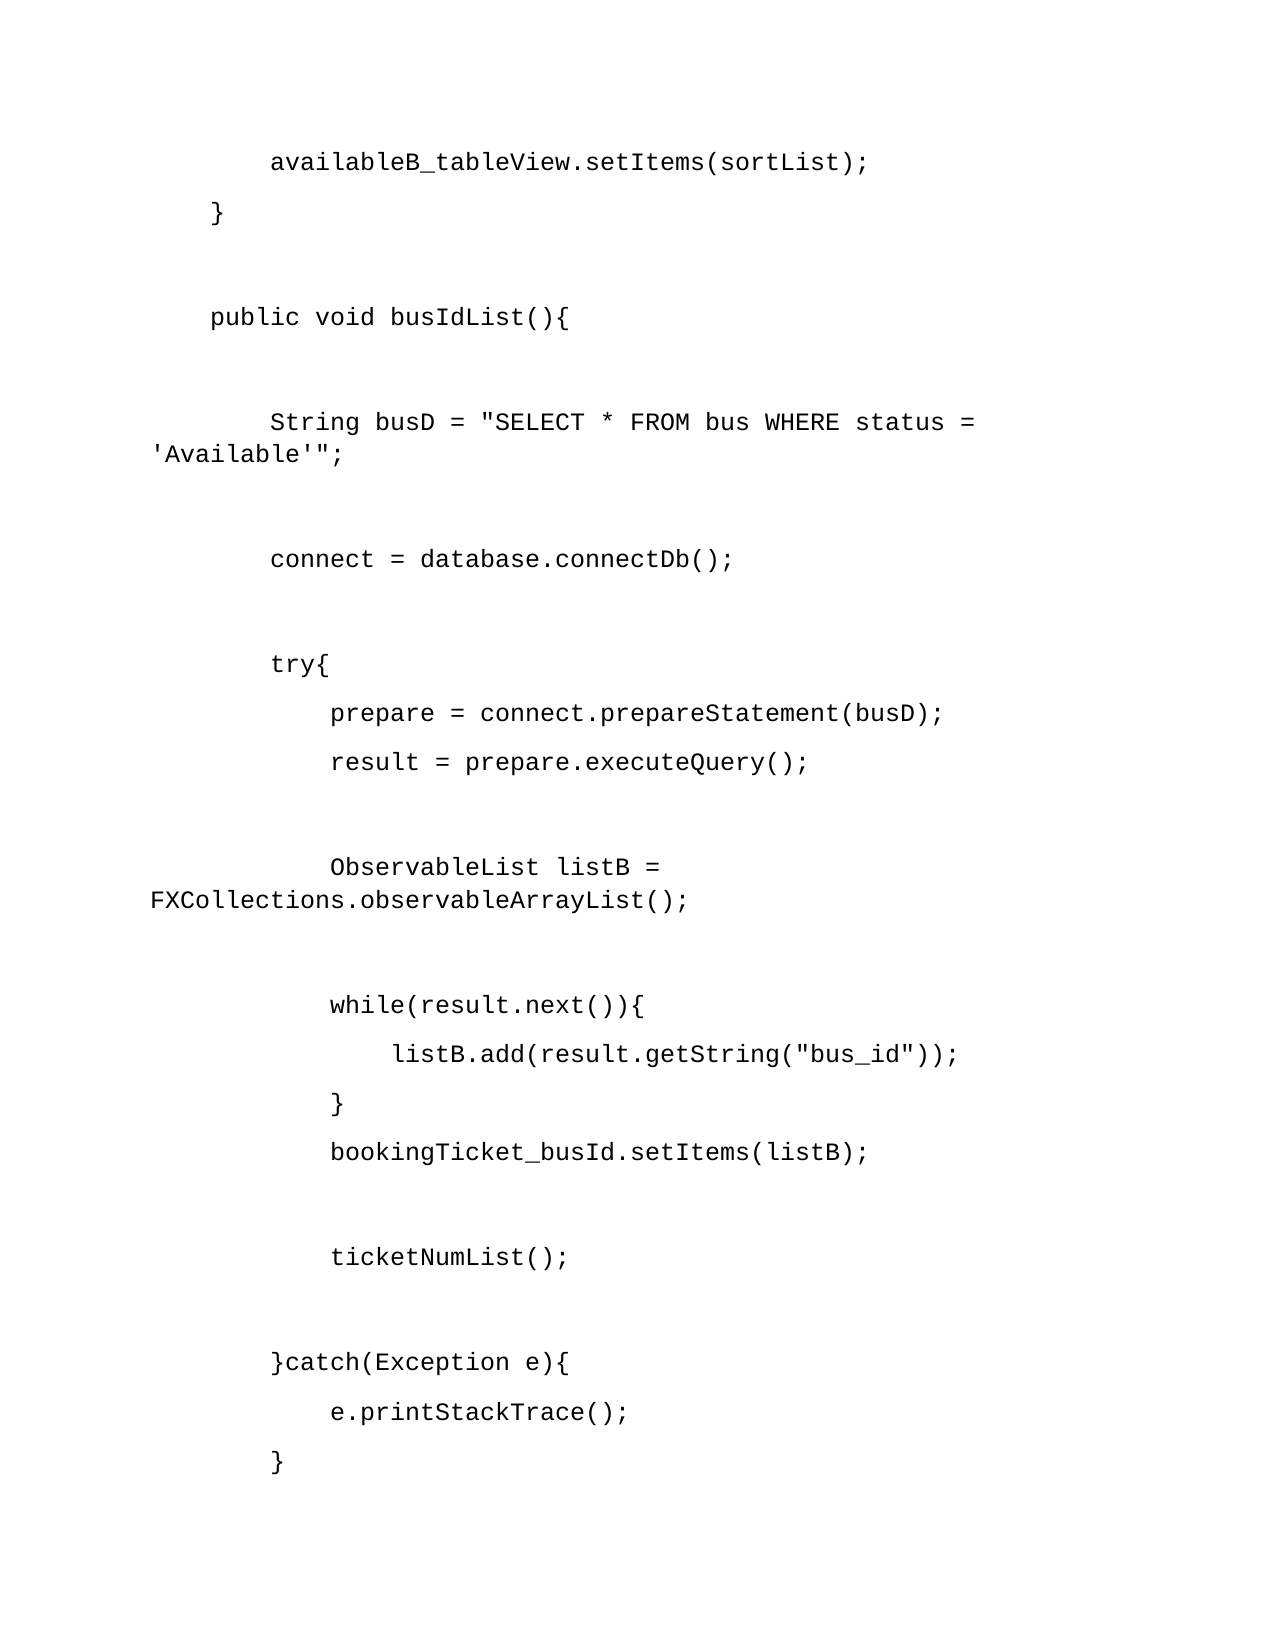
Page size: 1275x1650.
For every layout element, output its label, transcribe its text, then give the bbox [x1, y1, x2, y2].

text connect = database.connectDb(); [150, 547, 1125, 575]
text bookingTicket_busId.setItems(listB); [150, 1140, 1125, 1168]
text try{ [150, 652, 1125, 680]
text }catch(Exception e){ [150, 1350, 1125, 1378]
text availableB_tableView.setItems(sortList); [150, 150, 1125, 178]
text listB.add(result.getString("bus_id")); [150, 1042, 1125, 1070]
text result = prepare.executeQuery(); [150, 750, 1125, 778]
text ticketNumList(); [150, 1245, 1125, 1273]
text } [150, 199, 1125, 227]
text } [150, 1091, 1125, 1119]
text prepare = connect.prepareStatement(busD); [150, 701, 1125, 729]
text while(result.next()){ [150, 992, 1125, 1021]
text ObservableList listB = FXCollections.observableArrayList(); [150, 855, 1125, 916]
text public void busIdList(){ [150, 304, 1125, 332]
text String busD = "SELECT * FROM bus WHERE status = 'Available'"; [150, 409, 1125, 470]
text } [150, 1448, 1125, 1477]
text e.printStackTrace(); [150, 1399, 1125, 1427]
